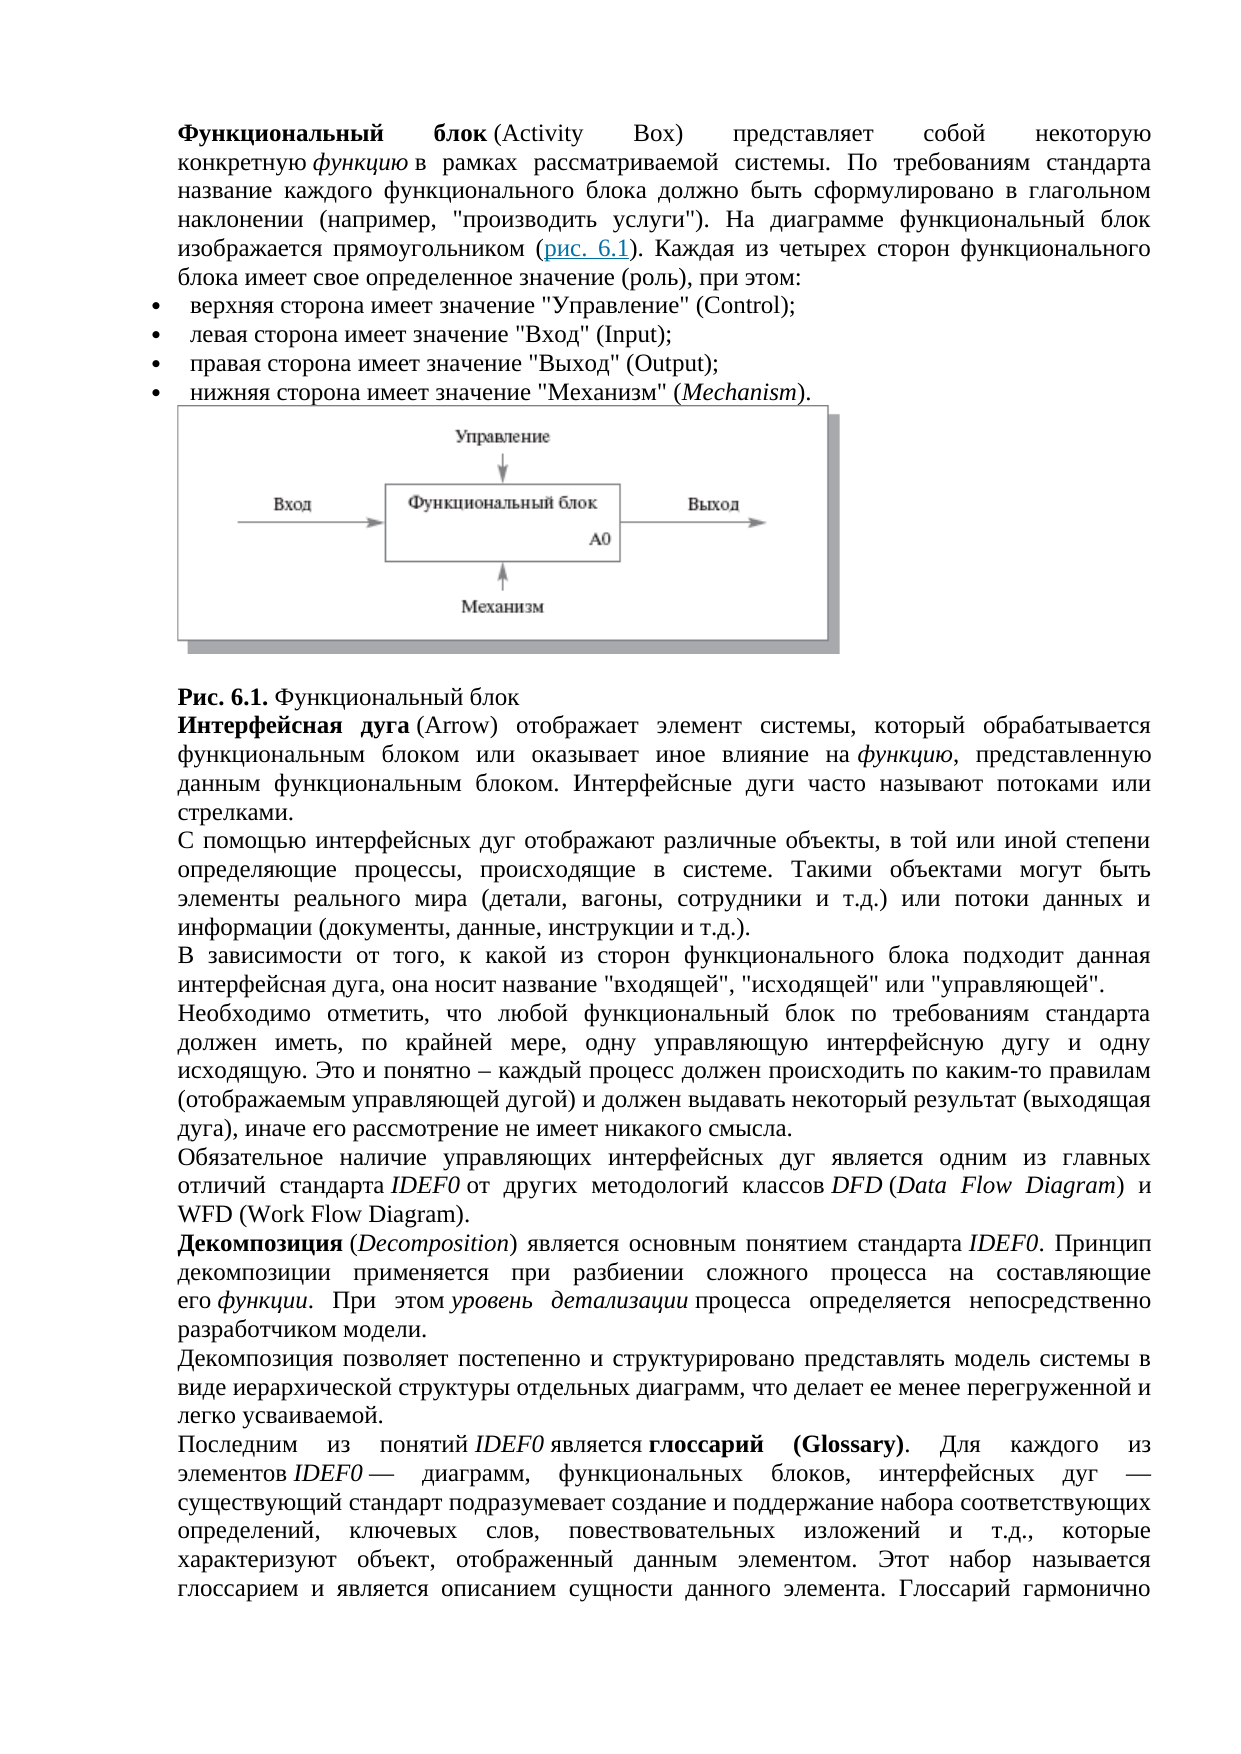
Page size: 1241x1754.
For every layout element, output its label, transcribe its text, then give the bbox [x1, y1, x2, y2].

list левая сторона имеет значение "Вход" (Input); [152, 319, 1152, 348]
list нижняя сторона имеет значение "Механизм" (Mechanism). [152, 377, 1152, 406]
text Декомпозиция позволяет постепенно и структурировано представлять модель системы в виде иерархической структуры отдельных диаграмм, что делает ее менее перегруженной и легко усваиваемой. [177, 1343, 1152, 1429]
text Необходимо отметить, что любой функциональный блок по требованиям стандарта должен иметь, по крайней мере, одну управляющую интерфейсную дугу и одну исходящую. Это и понятно – каждый процесс должен происходить по каким-то правилам (отображаемым управляющей дугой) и должен выдавать некоторый результат (выходящая дуга), иначе его рассмотрение не имеет никакого смысла. [177, 998, 1152, 1142]
picture [177, 405, 840, 654]
text Интерфейсная дуга (Arrow) отображает элемент системы, который обрабатывается функциональным блоком или оказывает иное влияние на функцию, представленную данным функциональным блоком. Интерфейсные дуги часто называют потоками или стрелками. [177, 711, 1152, 826]
text С помощью интерфейсных дуг отображают различные объекты, в той или иной степени определяющие процессы, происходящие в системе. Такими объектами могут быть элементы реального мира (детали, вагоны, сотрудники и т.д.) или потоки данных и информации (документы, данные, инструкции и т.д.). [177, 826, 1152, 941]
text Функциональный блок (Activity Box) представляет собой некоторую конкретную функцию в рамках рассматриваемой системы. По требованиям стандарта название каждого функционального блока должно быть сформулировано в глагольном наклонении (например, "производить услуги"). На диаграмме функциональный блок изображается прямоугольником (рис. 6.1). Каждая из четырех сторон функционального блока имеет свое определенное значение (роль), при этом: [177, 118, 1152, 291]
text Обязательное наличие управляющих интерфейсных дуг является одним из главных отличий стандарта IDEF0 от других методологий классов DFD (Data Flow Diagram) и WFD (Work Flow Diagram). [177, 1142, 1152, 1228]
list верхняя сторона имеет значение "Управление" (Control); [152, 291, 1152, 319]
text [177, 1429, 1152, 1602]
list правая сторона имеет значение "Выход" (Output); [152, 348, 1152, 377]
text В зависимости от того, к какой из сторон функционального блока подходит данная интерфейсная дуга, она носит название "входящей", "исходящей" или "управляющей". [177, 941, 1152, 998]
text Декомпозиция (Decomposition) является основным понятием стандарта IDEF0. Принцип декомпозиции применяется при разбиении сложного процесса на составляющие его функции. При этом уровень детализации процесса определяется непосредственно разработчиком модели. [177, 1228, 1152, 1343]
text Рис. 6.1. Функциональный блок [177, 653, 1152, 711]
